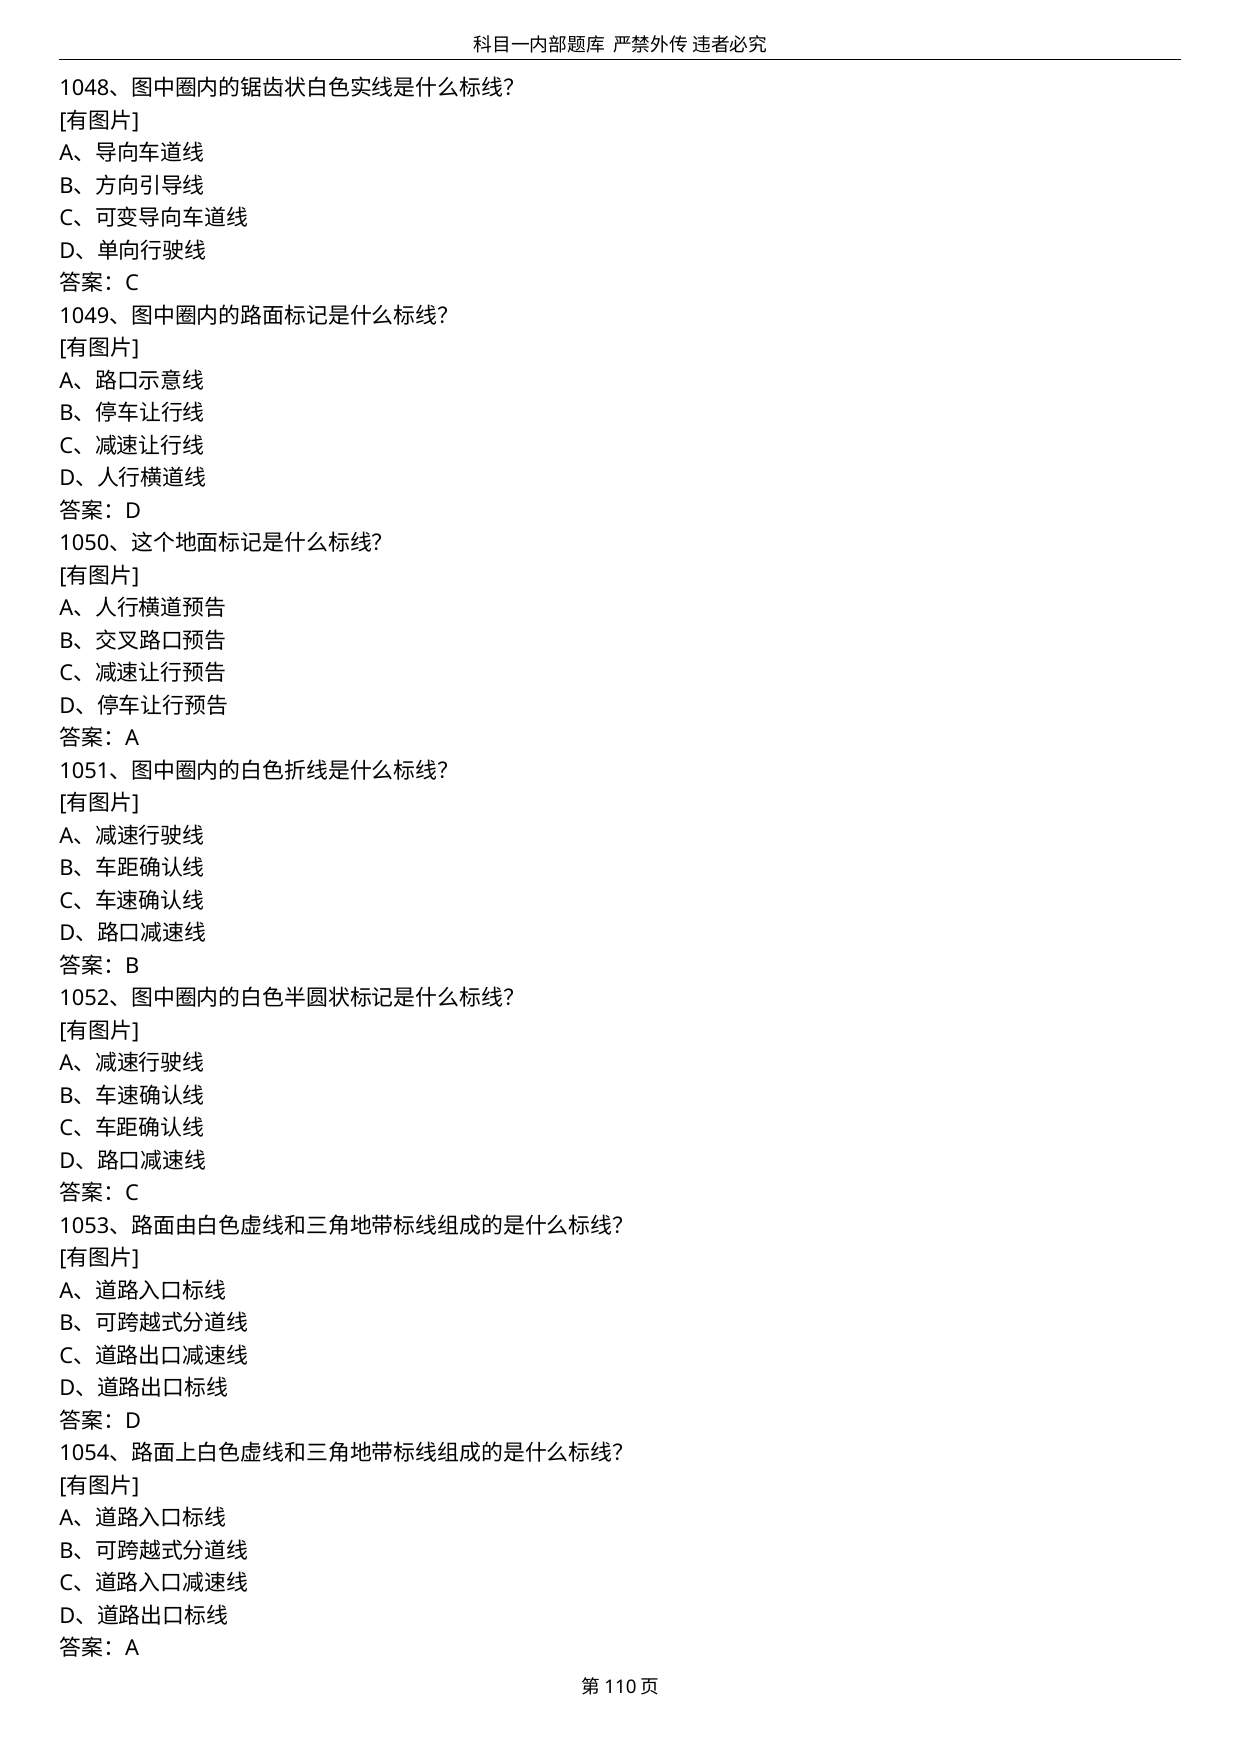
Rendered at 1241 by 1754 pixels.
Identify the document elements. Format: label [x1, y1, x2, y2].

text [59, 70, 1181, 1662]
